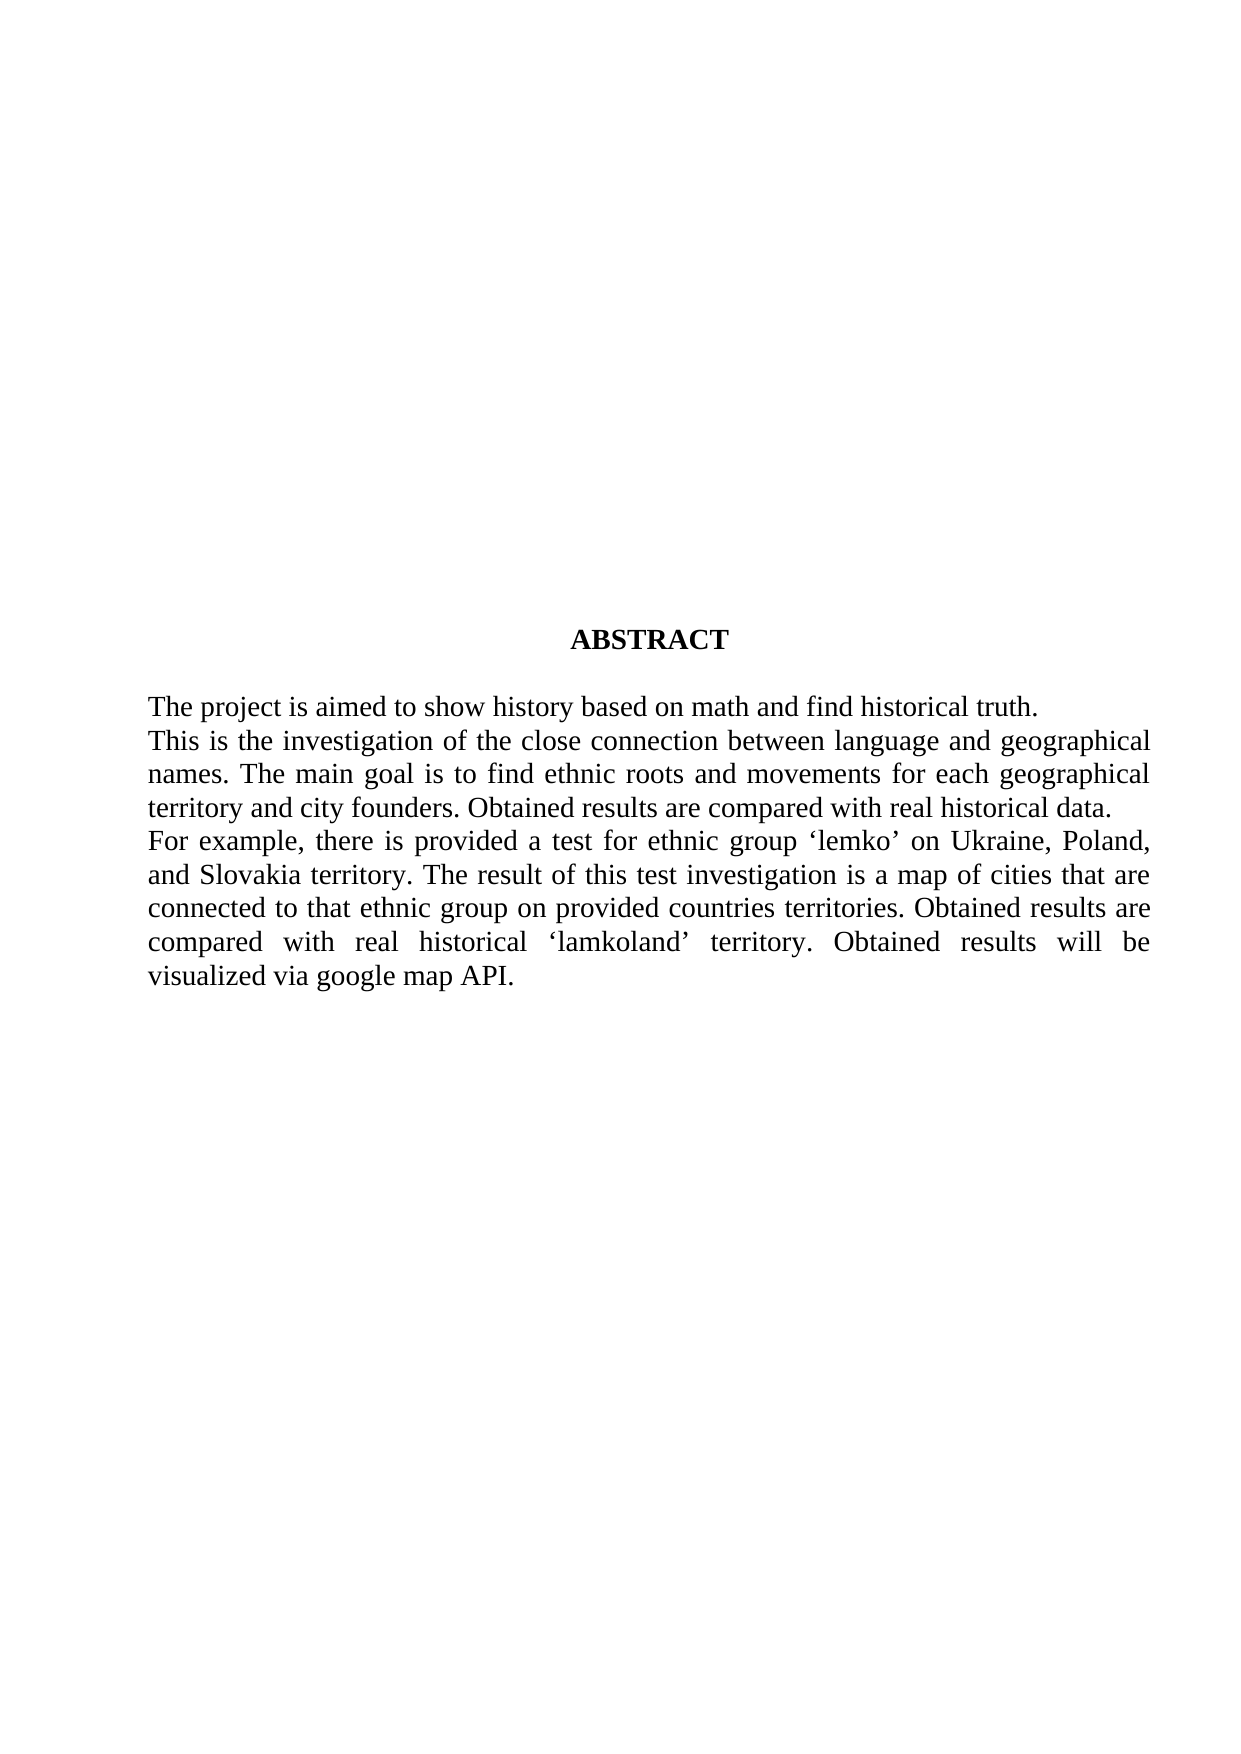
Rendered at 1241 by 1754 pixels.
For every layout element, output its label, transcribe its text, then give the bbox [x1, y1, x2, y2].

text The project is aimed to show history based on math and find historical truth. [148, 689, 1152, 723]
text ABSTRACT [148, 622, 1152, 656]
text For example, there is provided a test for ethnic group ‘lemko’ on Ukraine, Poland, and Slovakia territory. The result of this test investigation is a map of cities that are connected to that ethnic group on provided countries territories. Obtained results are compared with real historical ‘lamkoland’ territory. Obtained results will be visualized via google map API. [148, 823, 1152, 991]
text This is the investigation of the close connection between language and geographical names. The main goal is to find ethnic roots and movements for each geographical territory and city founders. Obtained results are compared with real historical data. [148, 723, 1152, 823]
